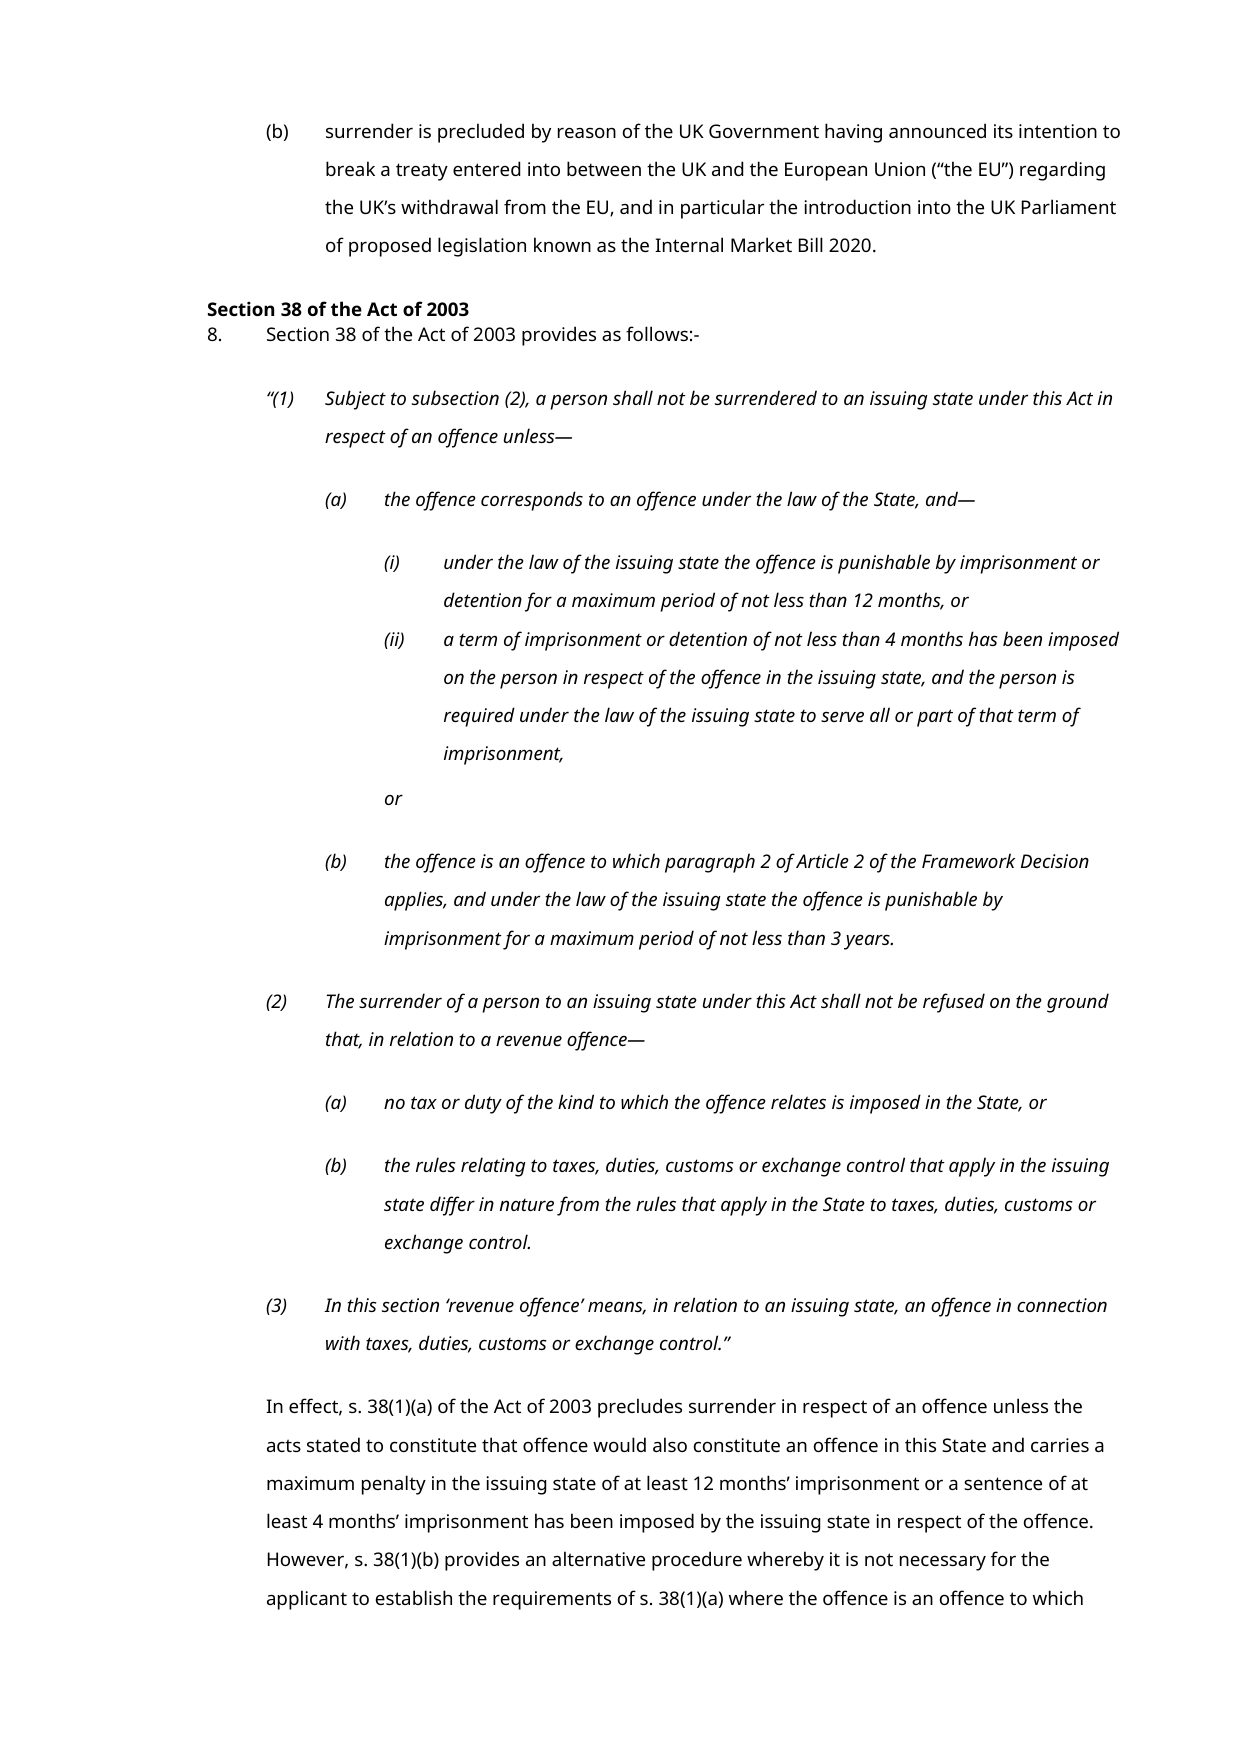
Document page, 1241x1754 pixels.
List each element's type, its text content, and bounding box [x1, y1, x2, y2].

text (a) no tax or duty of the kind to which the offence relates is imposed in the State, or [325, 1089, 1122, 1115]
text (3) In this section ‘revenue offence’ means, in relation to an issuing state, an offence in connection with taxes, duties, customs or exchange control.” [266, 1292, 1122, 1356]
text or [325, 785, 1122, 811]
text (ii) a term of imprisonment or detention of not less than 4 months has been imposed on the person in respect of the offence in the issuing state, and the person is required under the law of the issuing state to serve all or part of that term of imprisonment, [384, 626, 1122, 766]
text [207, 1394, 1122, 1611]
subtitle Section 38 of the Act of 2003 [207, 296, 1122, 322]
text 8. Section 38 of the Act of 2003 provides as follows:- [207, 322, 1122, 347]
text (b) surrender is precluded by reason of the UK Government having announced its intention to break a treaty entered into between the UK and the European Union (“the EU”) regarding the UK’s withdrawal from the EU, and in particular the introduction into the UK Parliament of proposed legislation known as the Internal Market Bill 2020. [266, 118, 1122, 258]
text (b) the offence is an offence to which paragraph 2 of Article 2 of the Framework Decision applies, and under the law of the issuing state the offence is punishable by imprisonment for a maximum period of not less than 3 years. [325, 848, 1122, 950]
text “(1) Subject to subsection (2), a person shall not be surrendered to an issuing state under this Act in respect of an offence unless— [266, 385, 1122, 448]
text (2) The surrender of a person to an issuing state under this Act shall not be refused on the ground that, in relation to a revenue offence— [266, 988, 1122, 1052]
text (a) the offence corresponds to an offence under the law of the State, and— [325, 486, 1122, 512]
text (b) the rules relating to taxes, duties, customs or exchange control that apply in the issuing state differ in nature from the rules that apply in the State to taxes, duties, customs or exchange control. [325, 1153, 1122, 1255]
text (i) under the law of the issuing state the offence is punishable by imprisonment or detention for a maximum period of not less than 12 months, or [384, 549, 1122, 613]
